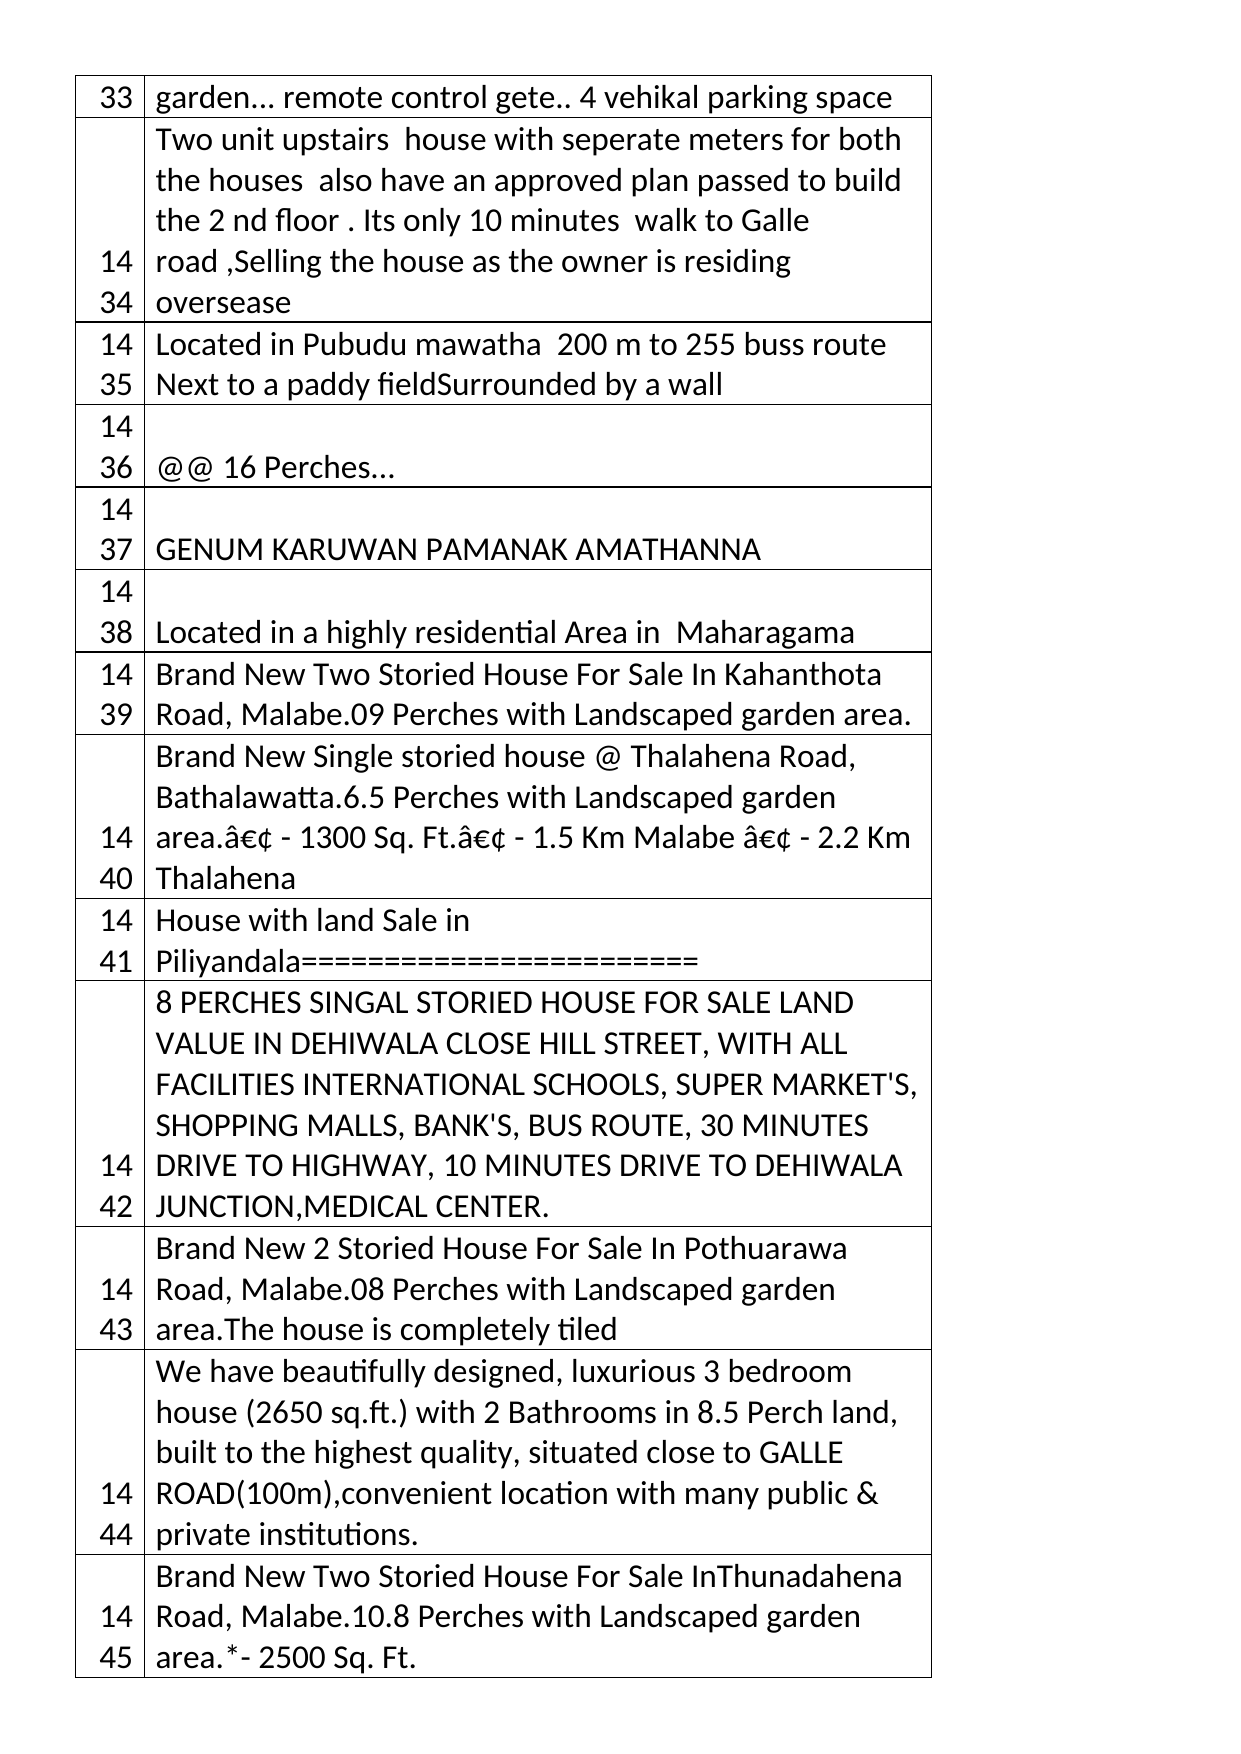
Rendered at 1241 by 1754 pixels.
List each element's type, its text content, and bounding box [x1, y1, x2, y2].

table_cell 8 PERCHES SINGAL STORIED HOUSE FOR SALE LAND VALUE IN DEHIWALA CLOSE HILL STREET, WITH ALL FACILITIES INTERNATIONAL SCHOOLS, SUPER MARKET'S, SHOPPING MALLS, BANK'S, BUS ROUTE, 30 MINUTES DRIVE TO HIGHWAY, 10 MINUTES DRIVE TO DEHIWALA JUNCTION,MEDICAL CENTER. [145, 981, 931, 1226]
table_cell 1437 [76, 488, 144, 569]
table_cell 1445 [76, 1555, 144, 1677]
table_cell 1436 [76, 405, 144, 486]
table_cell 1439 [76, 653, 144, 734]
table_cell Two unit upstairs house with seperate meters for both the houses also have an approved plan passed to build the 2 nd floor . Its only 10 minutes walk to Galle road ,Selling the house as the owner is residing oversease [145, 118, 931, 321]
table_cell 1441 [76, 899, 144, 980]
table_cell 1438 [76, 570, 144, 651]
table_cell 1433 [76, 76, 144, 117]
table_cell 1444 [76, 1350, 144, 1554]
table_cell GENUM KARUWAN PAMANAK AMATHANNA [145, 488, 931, 569]
table_cell Brand New Single storied house @ Thalahena Road, Bathalawatta.6.5 Perches with Landscaped garden area.â€¢ - 1300 Sq. Ft.â€¢ - 1.5 Km Malabe â€¢ - 2.2 Km Thalahena [145, 735, 931, 898]
table_cell 1435 [76, 323, 144, 404]
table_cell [145, 76, 931, 117]
table_cell Brand New Two Storied House For Sale In Kahanthota Road, Malabe.09 Perches with Landscaped garden area. [145, 653, 931, 734]
table_cell 1443 [76, 1227, 144, 1349]
table_cell Located in a highly residential Area in Maharagama [145, 570, 931, 651]
table_cell 1434 [76, 118, 144, 321]
table_cell We have beautifully designed, luxurious 3 bedroom house (2650 sq.ft.) with 2 Bathrooms in 8.5 Perch land, built to the highest quality, situated close to GALLE ROAD(100m),convenient location with many public & private institutions. [145, 1350, 931, 1554]
table_cell House with land Sale in Piliyandala======================== [145, 899, 931, 980]
table_cell 1442 [76, 981, 144, 1226]
table_cell 1440 [76, 735, 144, 898]
table_cell Brand New 2 Storied House For Sale In Pothuarawa Road, Malabe.08 Perches with Landscaped garden area.The house is completely tiled [145, 1227, 931, 1349]
table_cell @@ 16 Perches... [145, 405, 931, 486]
table_cell Located in Pubudu mawatha 200 m to 255 buss route Next to a paddy fieldSurrounded by a wall [145, 323, 931, 404]
table_cell Brand New Two Storied House For Sale InThunadahena Road, Malabe.10.8 Perches with Landscaped garden area.*- 2500 Sq. Ft. [145, 1555, 931, 1677]
